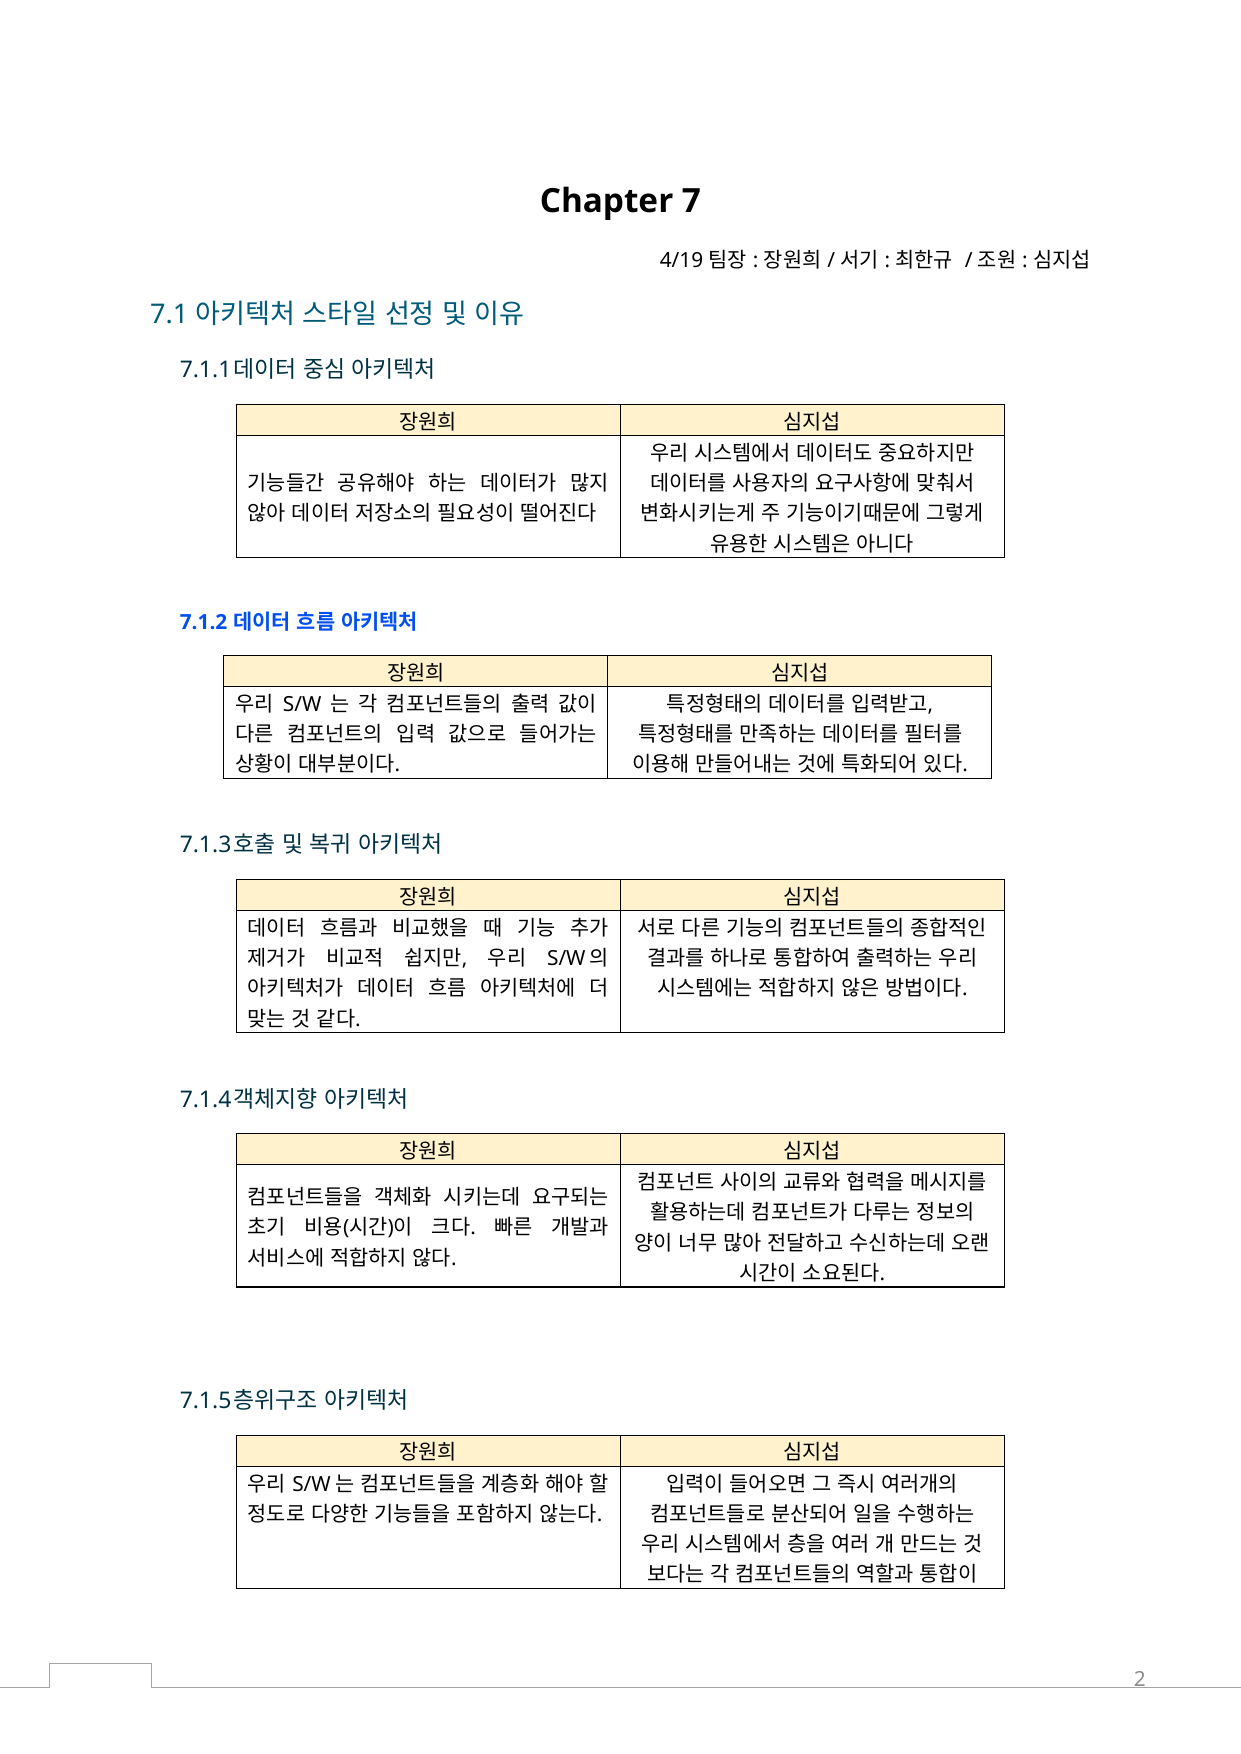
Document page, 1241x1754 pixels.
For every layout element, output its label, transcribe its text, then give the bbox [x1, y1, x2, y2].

table_cell 컴포넌트 사이의 교류와 협력을 메시지를 활용하는데 컴포넌트가 다루는 정보의 양이 너무 많아 전달하고 수신하는데 오랜 시간이 소요된다. [621, 1165, 1004, 1286]
list 객체지향 아키텍처 [179, 1081, 1090, 1114]
table_header 장원희 [237, 880, 620, 910]
text 7.1 아키텍처 스타일 선정 및 이유 [150, 292, 1090, 332]
table_header 장원희 [224, 656, 607, 686]
table_cell 우리 S/W 는 각 컴포넌트들의 출력 값이 다른 컴포넌트의 입력 값으로 들어가는 상황이 대부분이다. [224, 687, 607, 778]
table_cell 서로 다른 기능의 컴포넌트들의 종합적인 결과를 하나로 통합하여 출력하는 우리 시스템에는 적합하지 않은 방법이다. [621, 911, 1004, 1032]
table_cell 데이터 흐름과 비교했을 때 기능 추가 제거가 비교적 쉽지만, 우리 S/W의 아키텍처가 데이터 흐름 아키텍처에 더 맞는 것 같다. [237, 911, 620, 1032]
table_cell 기능들간 공유해야 하는 데이터가 많지 않아 데이터 저장소의 필요성이 떨어진다 [237, 436, 620, 557]
list 호출 및 복귀 아키텍처 [179, 826, 1090, 859]
text 4/19 팀장 : 장원희 / 서기 : 최한규 / 조원 : 심지섭 [150, 243, 1090, 273]
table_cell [237, 1467, 620, 1588]
text Chapter 7 [150, 177, 1090, 223]
table_header 장원희 [237, 1436, 620, 1466]
table_header 장원희 [237, 1134, 620, 1164]
table_header 심지섭 [621, 1436, 1004, 1466]
table_header 심지섭 [621, 1134, 1004, 1164]
table_header 심지섭 [621, 880, 1004, 910]
table_header 장원희 [237, 405, 620, 435]
table_header 심지섭 [621, 405, 1004, 435]
table_cell 우리 시스템에서 데이터도 중요하지만 데이터를 사용자의 요구사항에 맞춰서 변화시키는게 주 기능이기때문에 그렇게 유용한 시스템은 아니다 [621, 436, 1004, 557]
list 층위구조 아키텍처 [179, 1382, 1090, 1415]
table_cell 컴포넌트들을 객체화 시키는데 요구되는 초기 비용(시간)이 크다. 빠른 개발과 서비스에 적합하지 않다. [237, 1165, 620, 1286]
list 데이터 중심 아키텍처 [179, 351, 1090, 385]
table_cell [621, 1467, 1004, 1588]
list 데이터 흐름 아키텍처 [179, 605, 1090, 636]
table_cell 특정형태의 데이터를 입력받고, 특정형태를 만족하는 데이터를 필터를 이용해 만들어내는 것에 특화되어 있다. [608, 687, 991, 778]
table_header 심지섭 [608, 656, 991, 686]
